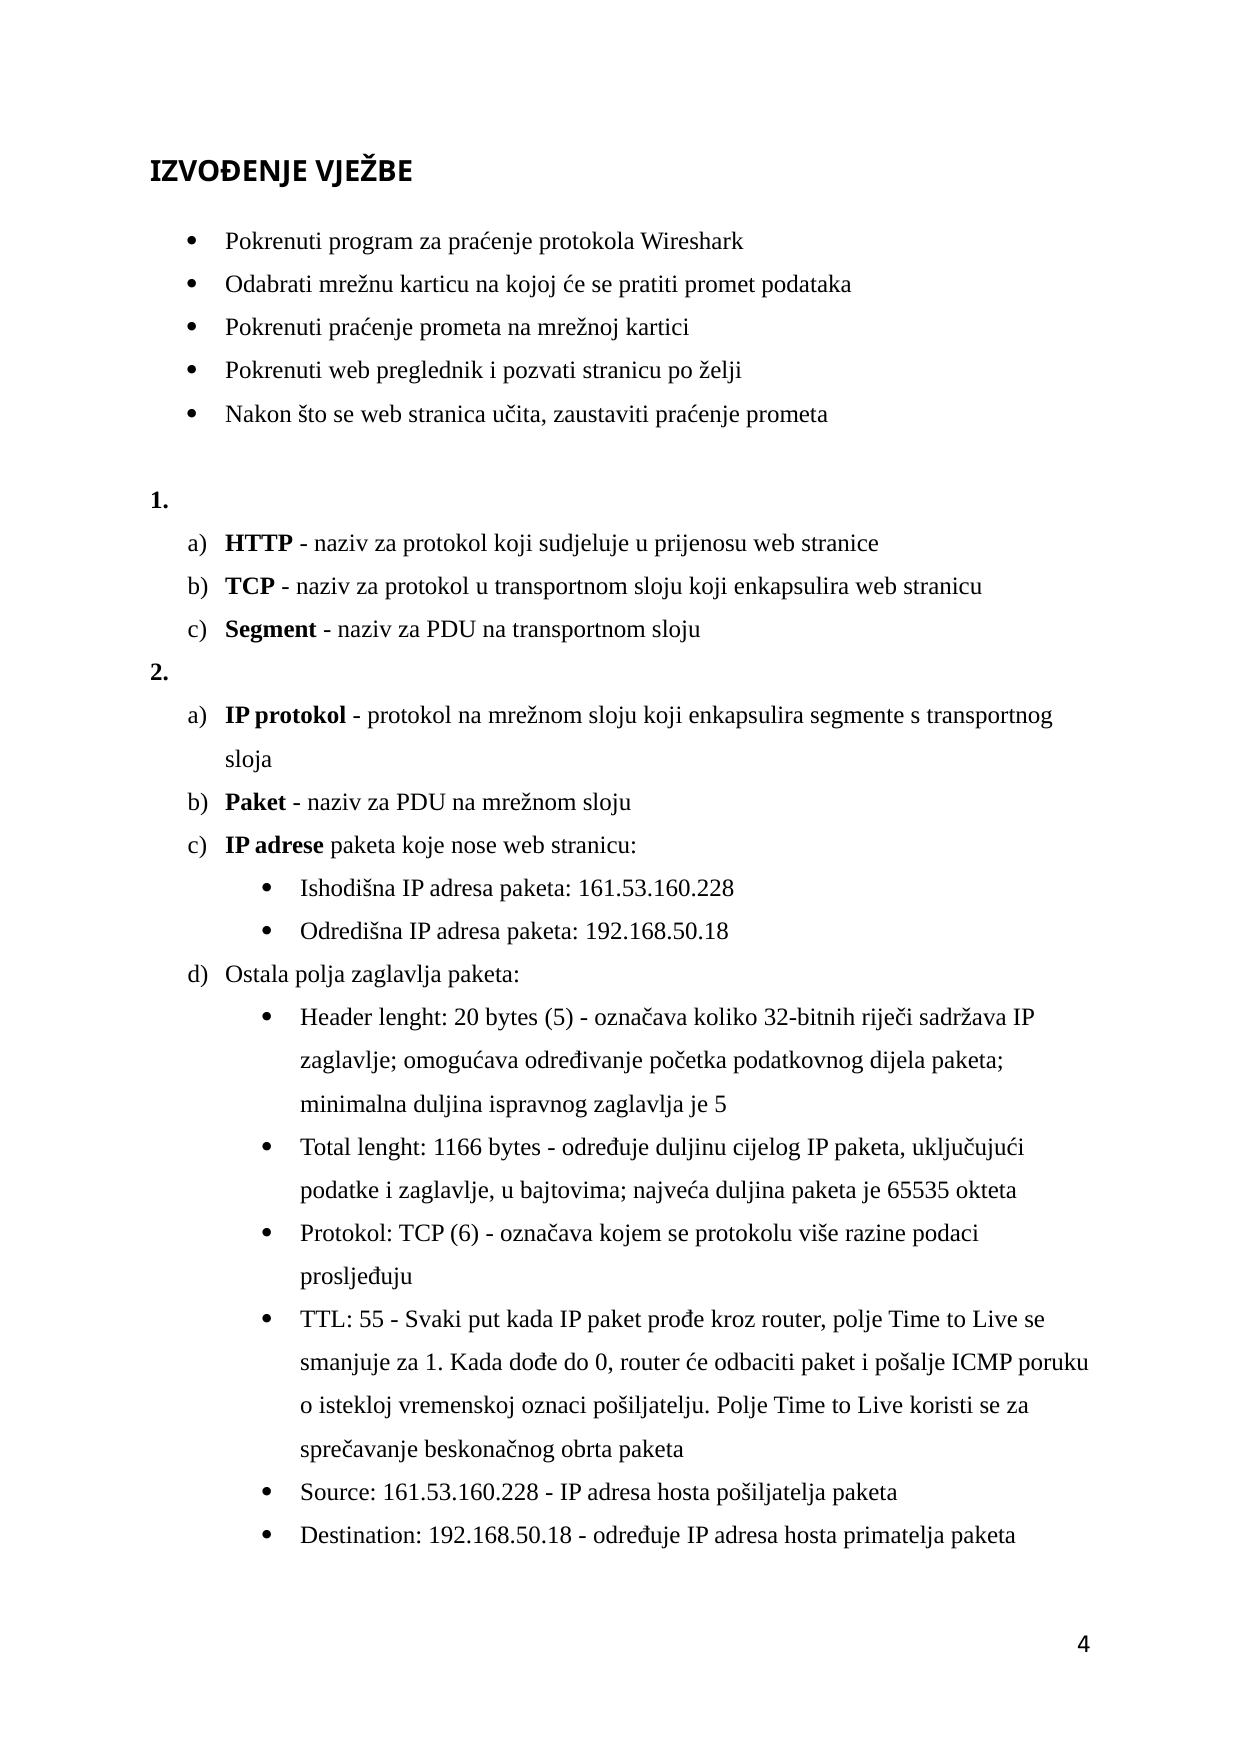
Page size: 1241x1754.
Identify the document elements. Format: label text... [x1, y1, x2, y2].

list Pokrenuti web preglednik i pozvati stranicu po želji [187, 356, 1090, 384]
list Nakon što se web stranica učita, zaustaviti praćenje prometa [187, 399, 1090, 427]
list IP protokol - protokol na mrežnom sloju koji enkapsulira segmente s transportnog sloja [187, 701, 1090, 772]
list Source: 161.53.160.228 - IP adresa hosta pošiljatelja paketa [262, 1477, 1090, 1506]
list Ostala polja zaglavlja paketa: [187, 959, 1090, 988]
list Total lenght: 1166 bytes - određuje duljinu cijelog IP paketa, uključujući podatke i zaglavlje, u bajtovima; najveća duljina paketa je 65535 okteta [262, 1132, 1090, 1204]
list Odredišna IP adresa paketa: 192.168.50.18 [262, 916, 1090, 945]
list IP adrese paketa koje nose web stranicu: [187, 830, 1090, 859]
list TCP - naziv za protokol u transportnom sloju koji enkapsulira web stranicu [187, 571, 1090, 600]
list Odabrati mrežnu karticu na kojoj će se pratiti promet podataka [187, 269, 1090, 298]
list Destination: 192.168.50.18 - određuje IP adresa hosta primatelja paketa [262, 1520, 1090, 1549]
list Paket - naziv za PDU na mrežnom sloju [187, 787, 1090, 816]
text IZVOĐENJE VJEŽBE [150, 150, 1090, 190]
list HTTP - naziv za protokol koji sudjeluje u prijenosu web stranice [187, 528, 1090, 557]
list TTL: 55 - Svaki put kada IP paket prođe kroz router, polje Time to Live se smanjuje za 1. Kada dođe do 0, router će odbaciti paket i pošalje ICMP poruku o istekloj vremenskoj oznaci pošiljatelju. Polje Time to Live koristi se za sprečavanje beskonačnog obrta paketa [262, 1304, 1090, 1462]
list Pokrenuti program za praćenje protokola Wireshark [187, 226, 1090, 255]
list Header lenght: 20 bytes (5) - označava koliko 32-bitnih riječi sadržava IP zaglavlje; omogućava određivanje početka podatkovnog dijela paketa; minimalna duljina ispravnog zaglavlja je 5 [262, 1002, 1090, 1117]
list Protokol: TCP (6) - označava kojem se protokolu više razine podaci prosljeđuju [262, 1218, 1090, 1290]
list Pokrenuti praćenje prometa na mrežnoj kartici [187, 312, 1090, 341]
list Ishodišna IP adresa paketa: 161.53.160.228 [262, 873, 1090, 902]
list Segment - naziv za PDU na transportnom sloju [187, 614, 1090, 643]
